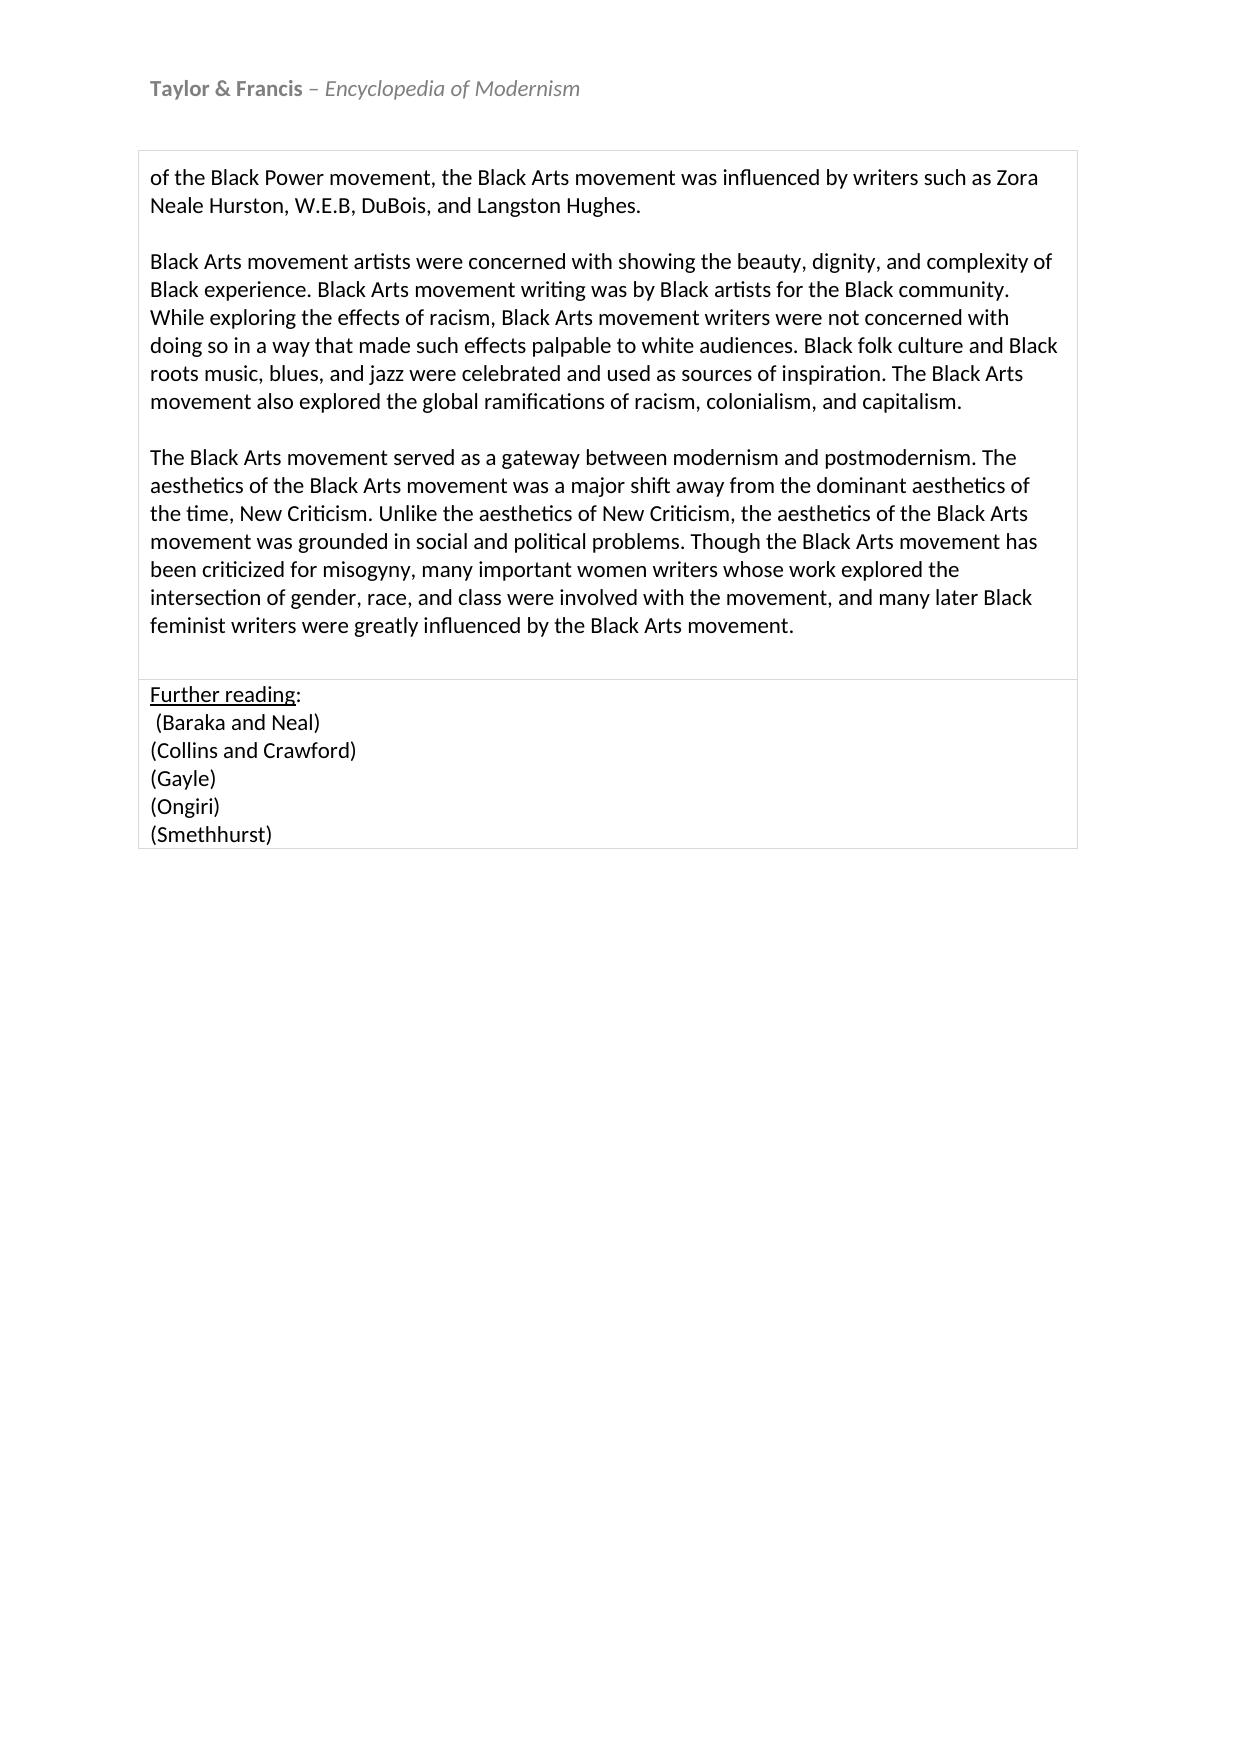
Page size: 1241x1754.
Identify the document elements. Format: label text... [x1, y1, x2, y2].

table_cell Further reading: [139, 680, 1077, 848]
